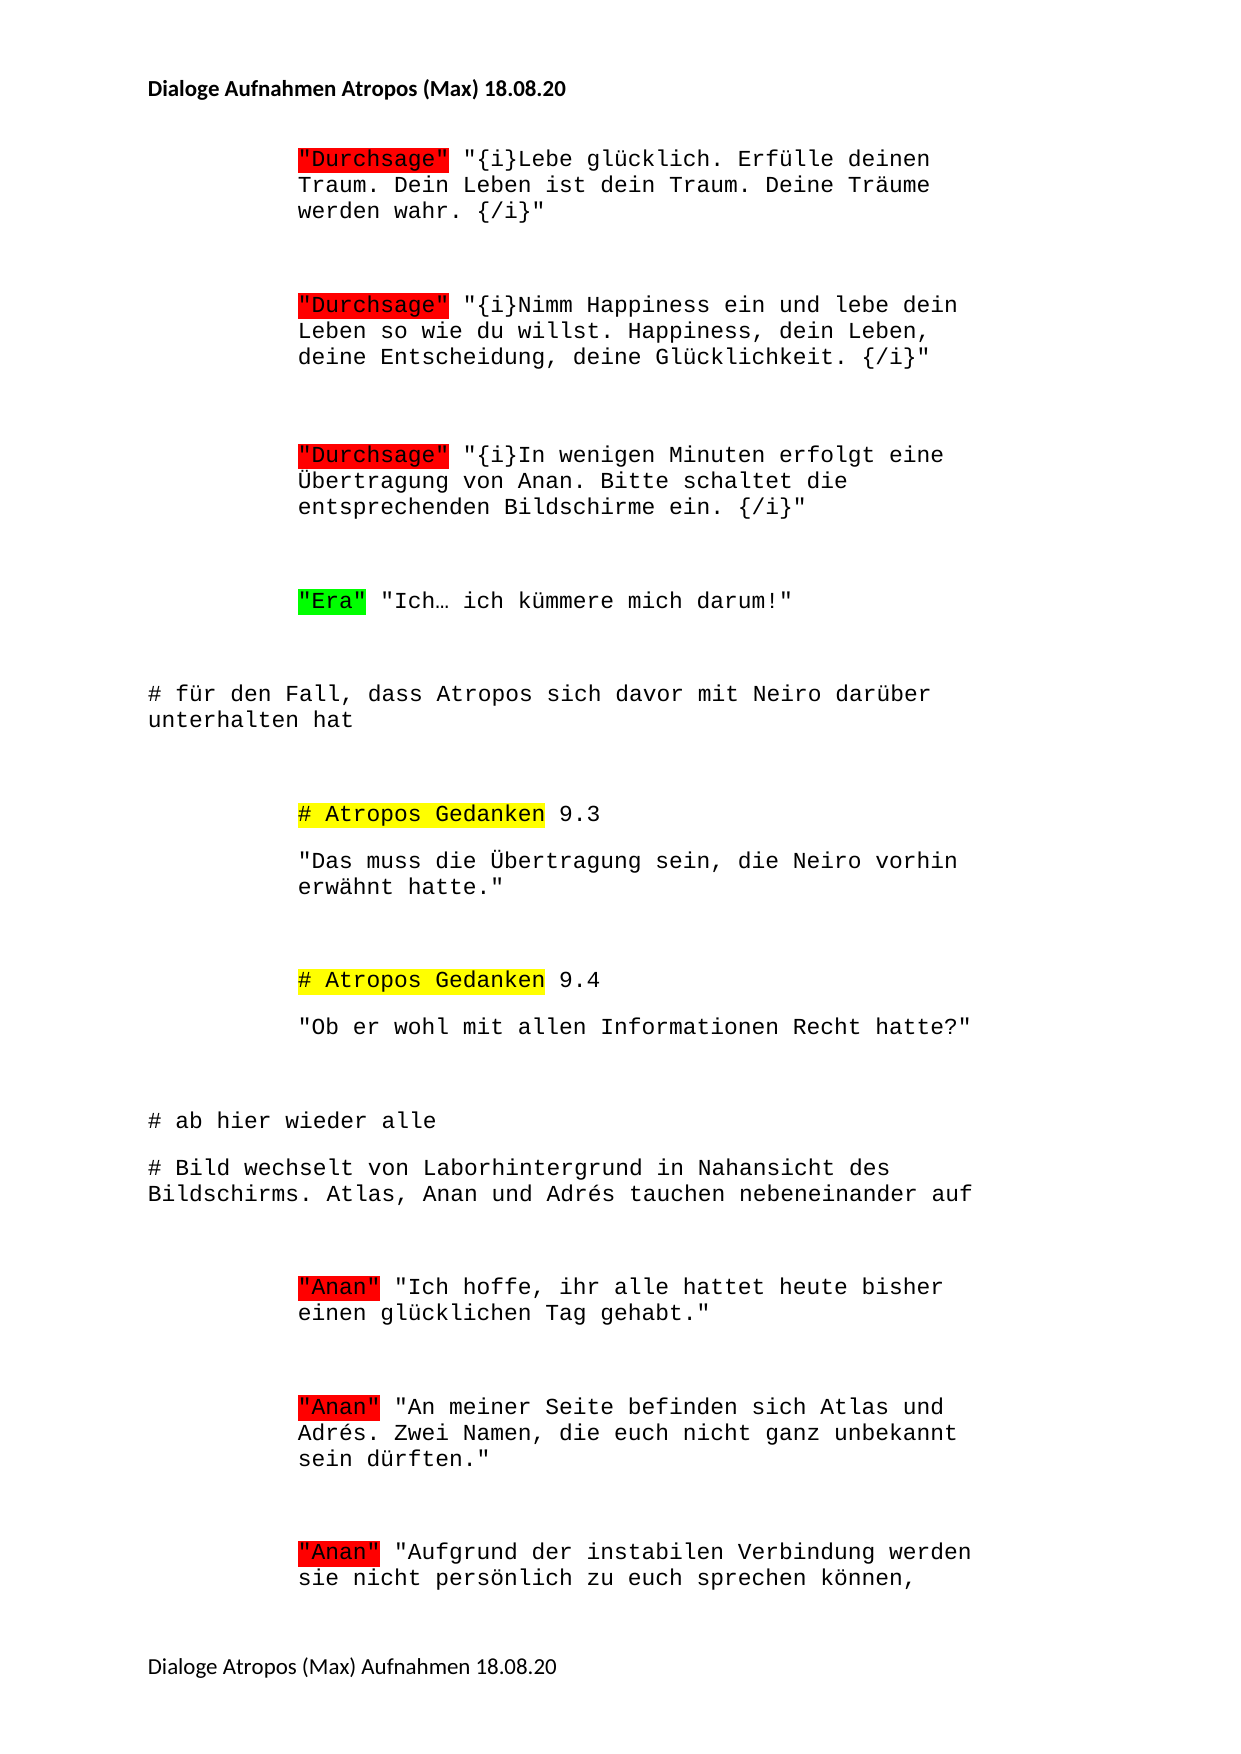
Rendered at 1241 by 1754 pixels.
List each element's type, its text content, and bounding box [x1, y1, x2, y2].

text # Atropos Gedanken 9.4 [545, 969, 980, 995]
text "Durchsage" "{i}In wenigen Minuten erfolgt eine Übertragung von Anan. Bitte schaltet die entsprechenden Bildschirme ein. {/i}" [298, 392, 980, 521]
text "Era" "Ich… ich kümmere mich darum!" [366, 589, 980, 615]
text # Atropos Gedanken 9.3 [298, 802, 980, 828]
text # für den Fall, dass Atropos sich davor mit Neiro darüber unterhalten hat [148, 683, 980, 735]
text "Anan" "Ich hoffe, ihr alle hattet heute bisher einen glücklichen Tag gehabt." [298, 1276, 980, 1327]
text # Bild wechselt von Laborhintergrund in Nahansicht des Bildschirms. Atlas, Anan und Adrés tauchen nebeneinander auf [148, 1156, 980, 1208]
text "Das muss die Übertragung sein, die Neiro vorhin erwähnt hatte." [298, 849, 980, 901]
text "Anan" "An meiner Seite befinden sich Atlas und Adrés. Zwei Namen, die euch nicht ganz unbekannt sein dürften." [298, 1395, 980, 1473]
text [298, 1541, 980, 1592]
text "Durchsage" "{i}Nimm Happiness ein und lebe dein Leben so wie du willst. Happiness, dein Leben, deine Entscheidung, deine Glücklichkeit. {/i}" [298, 293, 980, 371]
text "Ob er wohl mit allen Informationen Recht hatte?" [298, 1016, 980, 1041]
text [298, 148, 980, 225]
text # ab hier wieder alle [148, 1109, 980, 1135]
